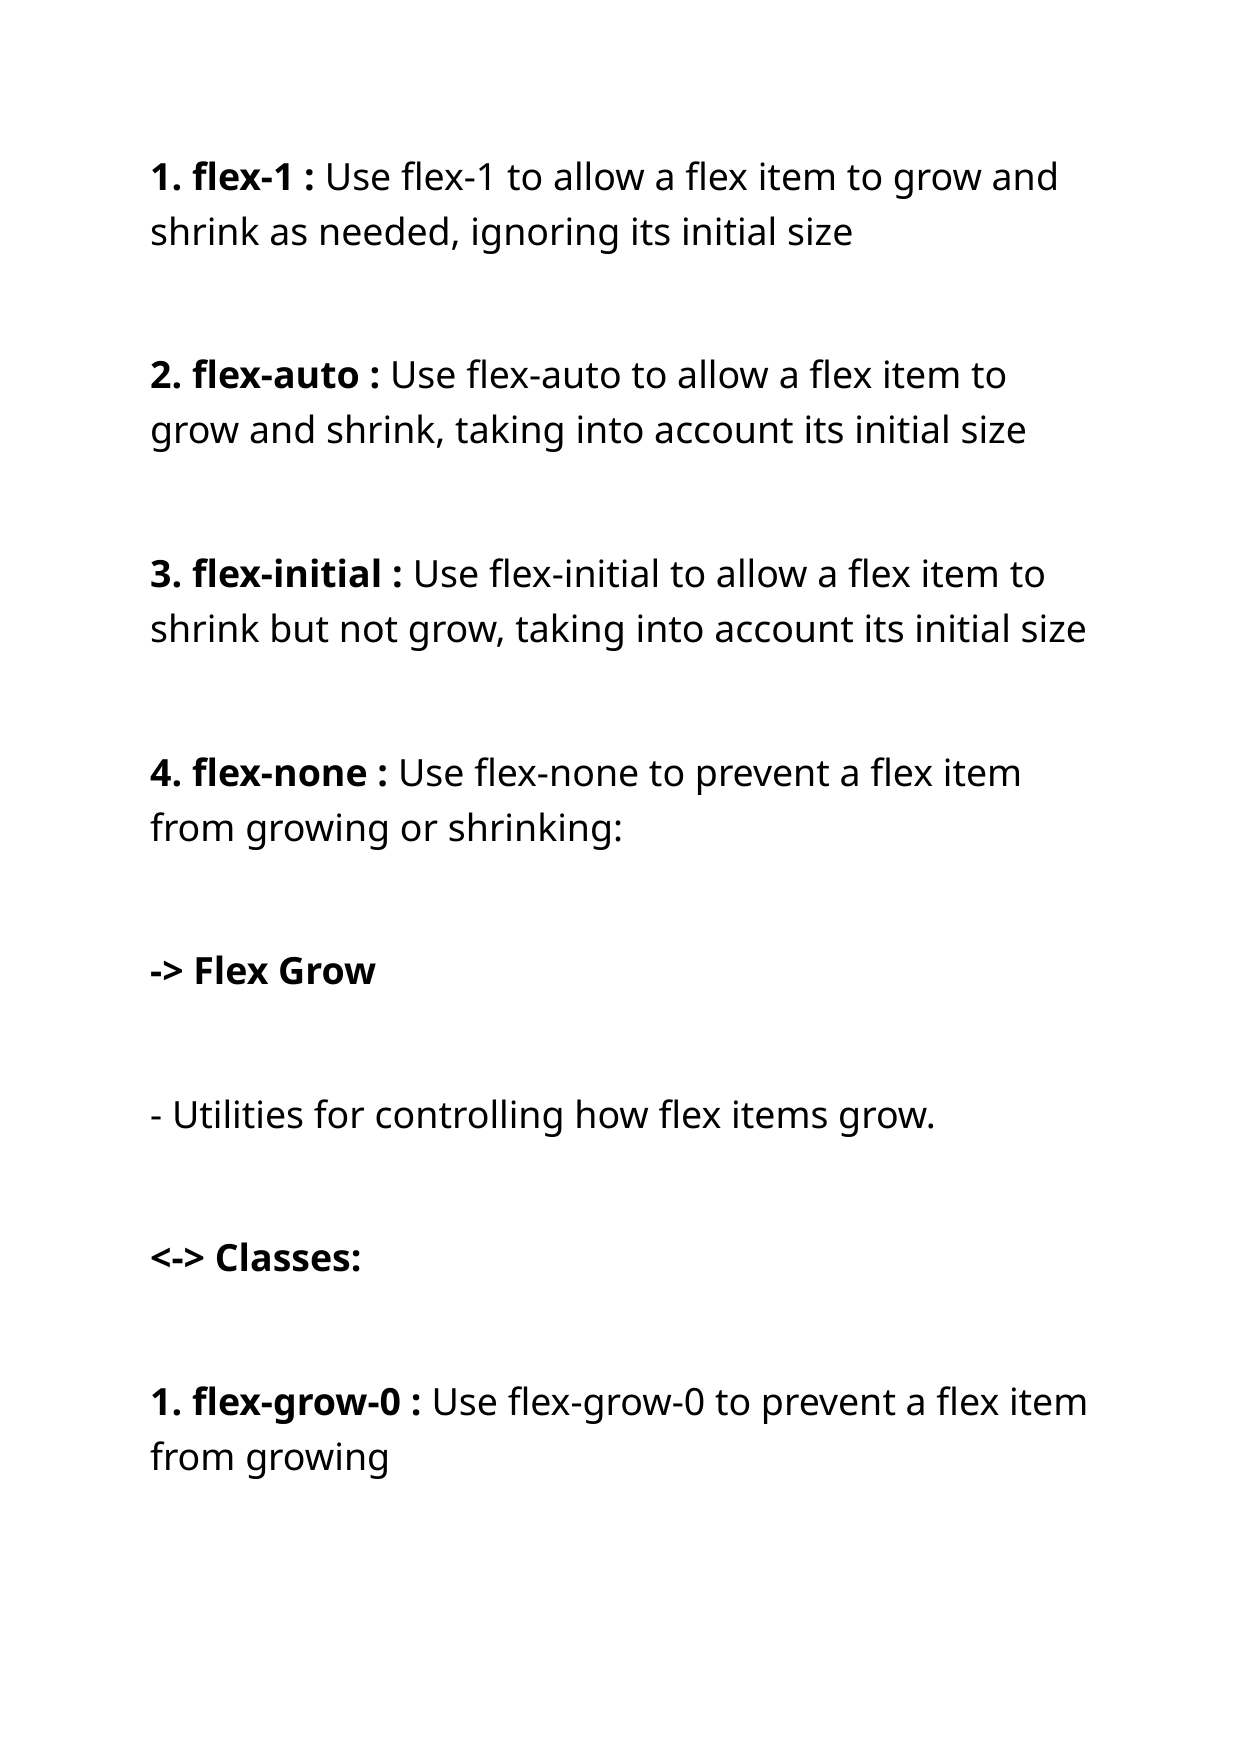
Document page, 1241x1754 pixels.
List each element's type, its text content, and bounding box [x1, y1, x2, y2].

text 2. flex-auto : Use flex-auto to allow a flex item to grow and shrink, taking into account its initial size [150, 349, 1090, 455]
text 1. flex-grow-0 : Use flex-grow-0 to prevent a flex item from growing [150, 1375, 1090, 1481]
text 1. flex-1 : Use flex-1 to allow a flex item to grow and shrink as needed, ignoring its initial size [150, 150, 1090, 256]
text <-> Classes: [150, 1232, 1090, 1283]
text 3. flex-initial : Use flex-initial to allow a flex item to shrink but not grow, taking into account its initial size [150, 547, 1090, 653]
text 4. flex-none : Use flex-none to prevent a flex item from growing or shrinking: [150, 746, 1090, 852]
text -> Flex Grow [150, 944, 1090, 996]
text - Utilities for controlling how flex items grow. [150, 1088, 1090, 1139]
